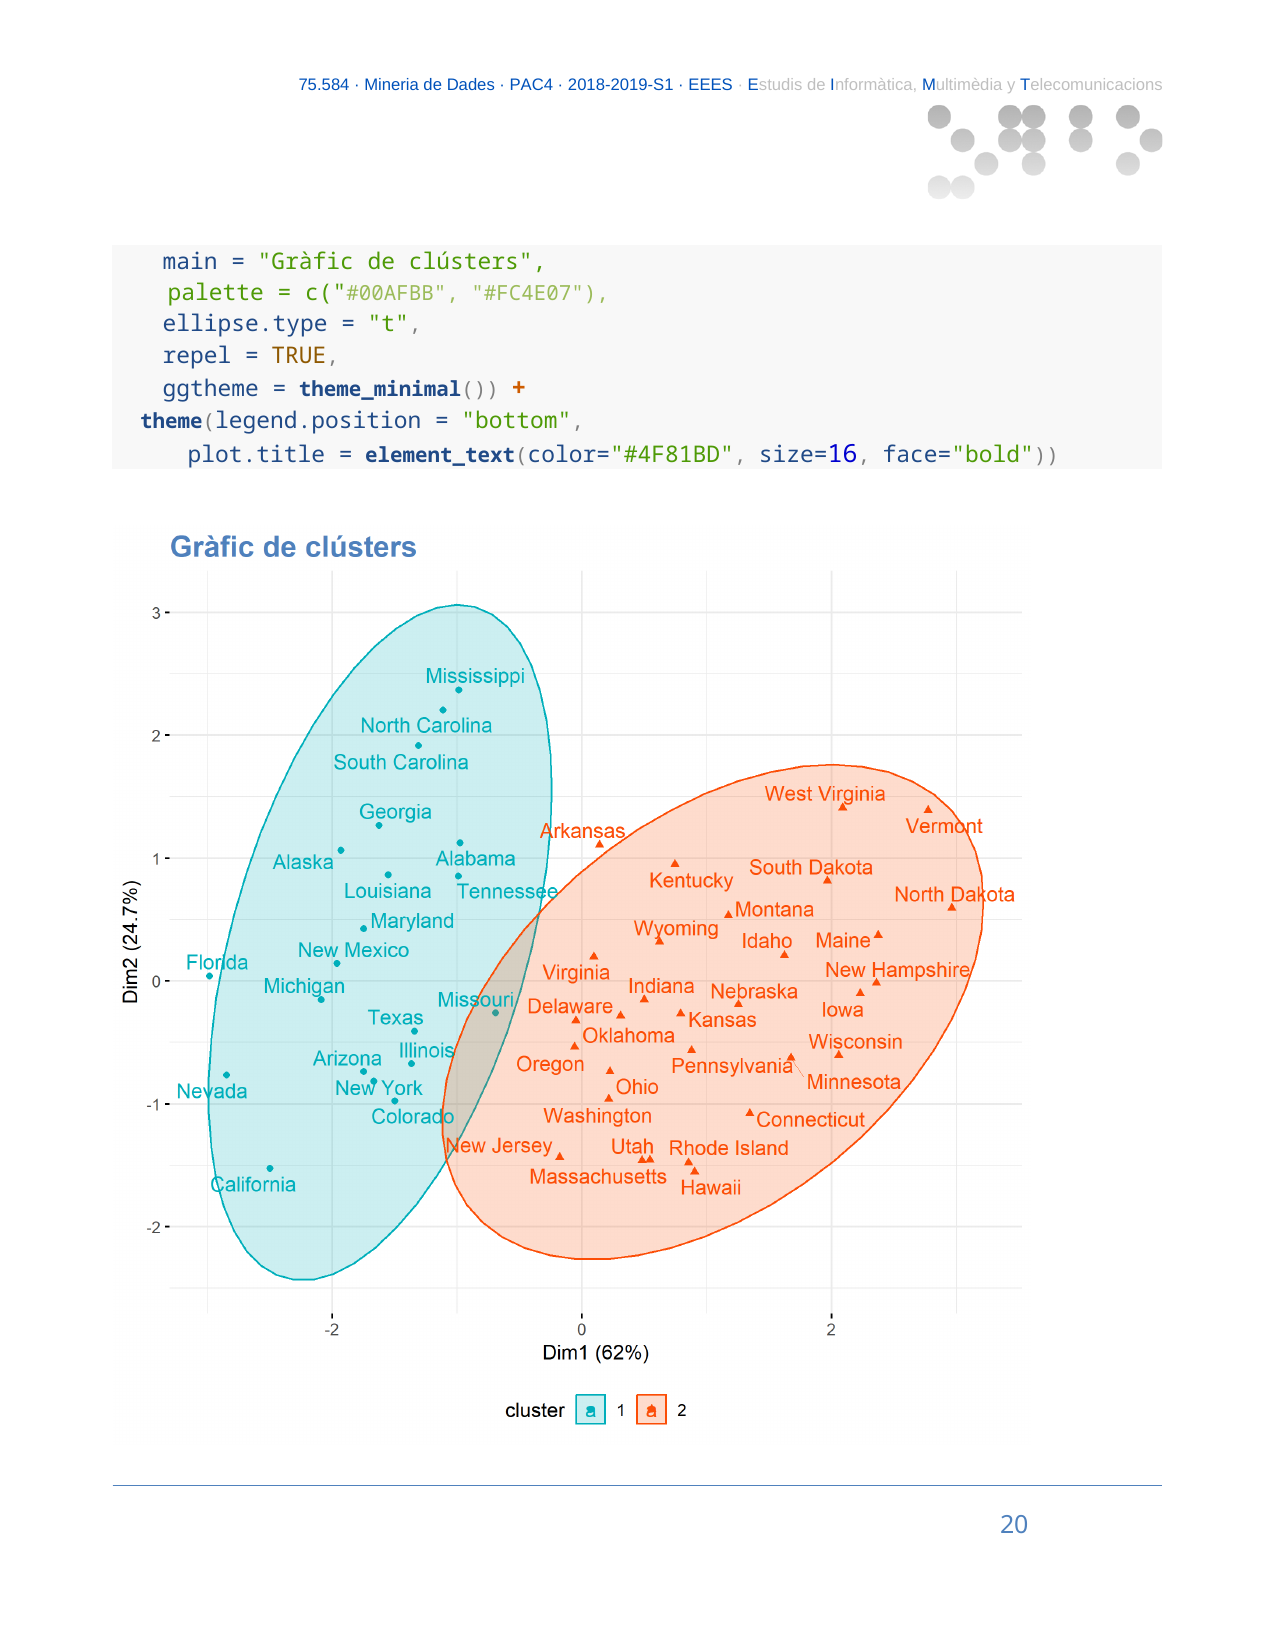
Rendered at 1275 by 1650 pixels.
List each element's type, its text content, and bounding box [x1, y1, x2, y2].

picture [112, 525, 1032, 1445]
picture [927, 94, 1163, 211]
